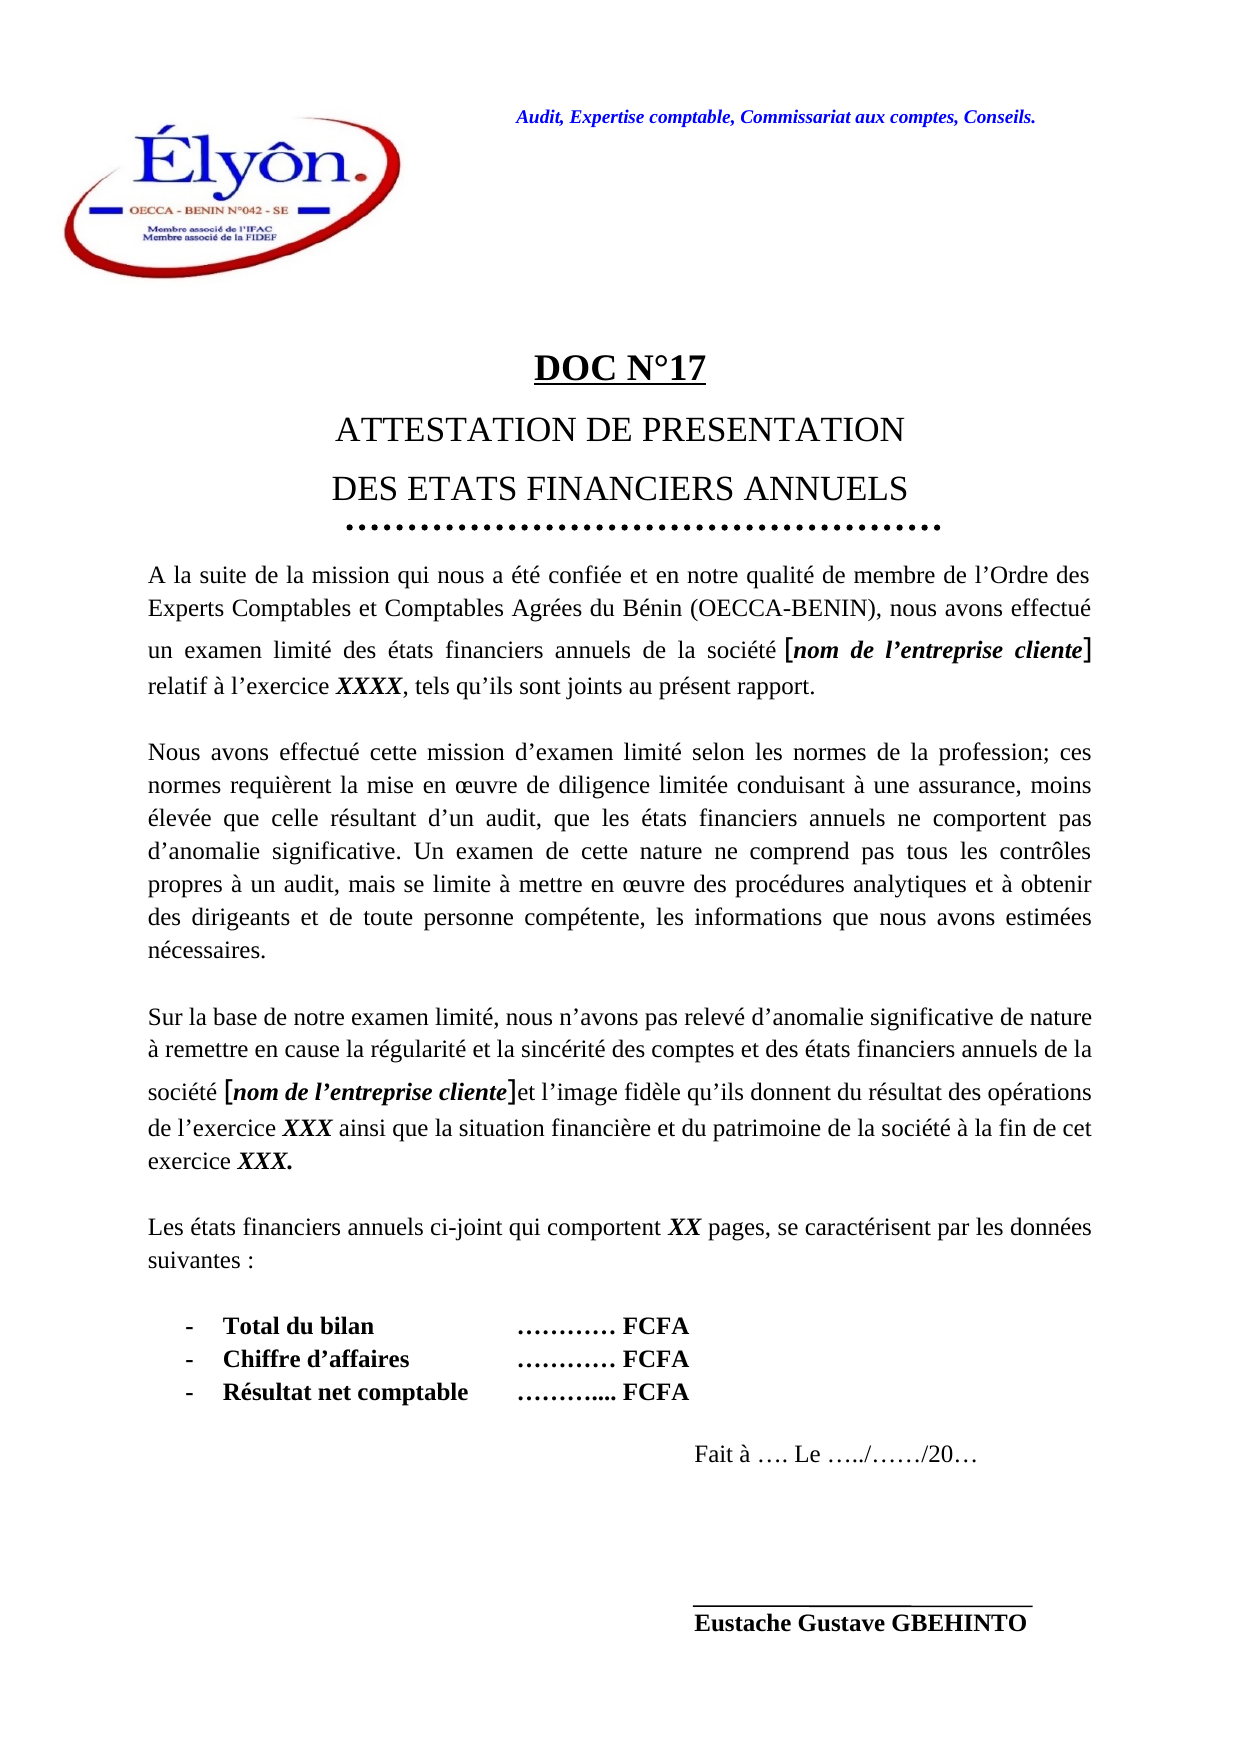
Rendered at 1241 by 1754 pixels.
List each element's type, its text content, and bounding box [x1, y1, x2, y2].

text A la suite de la mission qui nous a été confiée et en notre qualité de membre de l’Ordre des Experts Comptables et Comptables Agrées du Bénin (OECCA-BENIN), nous avons effectué un examen limité des états financiers annuels de la société [nom de l’entreprise cliente] relatif à l’exercice XXXX, tels qu’ils sont joints au présent rapport. [148, 560, 1092, 700]
text Fait à …. Le …../……/20… [620, 1439, 1092, 1468]
text Eustache Gustave GBEHINTO [694, 1608, 1092, 1637]
text DES ETATS FINANCIERS ANNUELS [148, 467, 1092, 508]
list Chiffre d’affaires ………… FCFA [185, 1344, 1092, 1373]
text ATTESTATION DE PRESENTATION [148, 408, 1092, 449]
list Résultat net comptable ……….... FCFA [185, 1377, 1092, 1406]
text Les états financiers annuels ci-joint qui comportent XX pages, se caractérisent par les données suivantes : [148, 1212, 1092, 1274]
text Nous avons effectué cette mission d’examen limité selon les normes de la profession; ces normes requièrent la mise en œuvre de diligence limitée conduisant à une assurance, moins élevée que celle résultant d’un audit, que les états financiers annuels ne comportent pas d’anomalie significative. Un examen de cette nature ne comprend pas tous les contrôles propres à un audit, mais se limite à mettre en œuvre des procédures analytiques et à obtenir des dirigeants et de toute personne compétente, les informations que nous avons estimées nécessaires. [148, 737, 1092, 964]
list Total du bilan ………… FCFA [185, 1311, 1092, 1340]
text Sur la base de notre examen limité, nous n’avons pas relevé d’anomalie significative de nature à remettre en cause la régularité et la sincérité des comptes et des états financiers annuels de la société [nom de l’entreprise cliente]et l’image fidèle qu’ils donnent du résultat des opérations de l’exercice XXX ainsi que la situation financière et du patrimoine de la société à la fin de cet exercice XXX. [148, 1002, 1092, 1175]
picture [36, 62, 428, 333]
text DOC N°17 [148, 346, 1092, 389]
